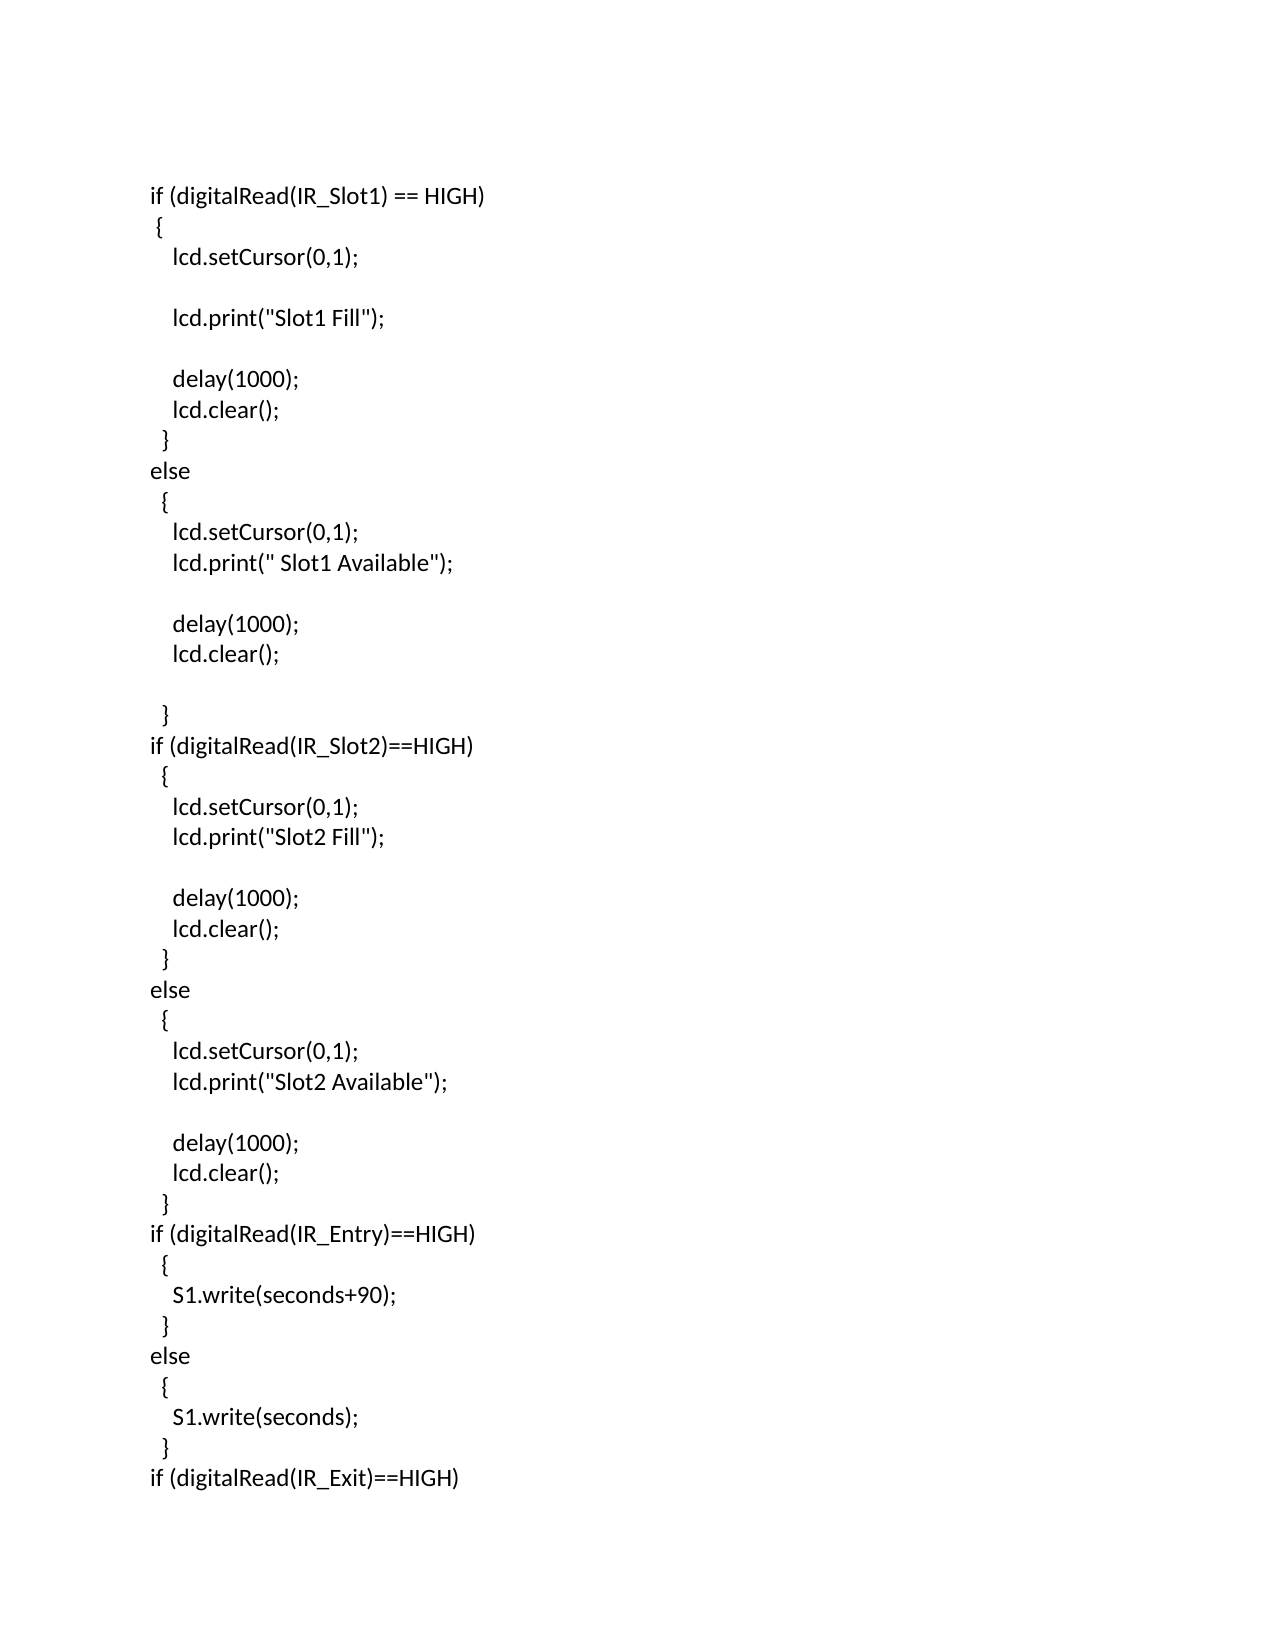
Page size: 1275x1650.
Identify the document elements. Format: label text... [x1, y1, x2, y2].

text lcd.clear(); [150, 638, 1125, 669]
text S1.write(seconds); [150, 1401, 1125, 1432]
text { [150, 1004, 1125, 1035]
text } [150, 1310, 1125, 1340]
text if (digitalRead(IR_Exit)==HIGH) [150, 1462, 1125, 1493]
text } [150, 699, 1125, 730]
text delay(1000); [150, 1127, 1125, 1157]
text S1.write(seconds+90); [150, 1279, 1125, 1310]
text lcd.setCursor(0,1); [150, 242, 1125, 272]
text delay(1000); [150, 882, 1125, 913]
text lcd.clear(); [150, 1157, 1125, 1188]
text lcd.clear(); [150, 913, 1125, 943]
text lcd.print(" Slot1 Available"); [150, 547, 1125, 577]
text } [150, 943, 1125, 974]
text else [150, 974, 1125, 1004]
text delay(1000); [150, 364, 1125, 394]
text lcd.clear(); [150, 394, 1125, 425]
text lcd.print("Slot1 Fill"); [150, 303, 1125, 333]
text else [150, 455, 1125, 486]
text } [150, 425, 1125, 455]
text { [150, 211, 1125, 242]
text } [150, 1188, 1125, 1218]
text lcd.print("Slot2 Available"); [150, 1066, 1125, 1096]
text if (digitalRead(IR_Slot1) == HIGH) [150, 181, 1125, 211]
text lcd.setCursor(0,1); [150, 1035, 1125, 1066]
text { [150, 760, 1125, 791]
text if (digitalRead(IR_Entry)==HIGH) [150, 1218, 1125, 1249]
text } [150, 1432, 1125, 1462]
text { [150, 486, 1125, 516]
text else [150, 1340, 1125, 1371]
text lcd.setCursor(0,1); [150, 516, 1125, 547]
text lcd.setCursor(0,1); [150, 791, 1125, 821]
text delay(1000); [150, 608, 1125, 638]
text { [150, 1249, 1125, 1279]
text if (digitalRead(IR_Slot2)==HIGH) [150, 730, 1125, 760]
text lcd.print("Slot2 Fill"); [150, 821, 1125, 852]
text { [150, 1371, 1125, 1401]
